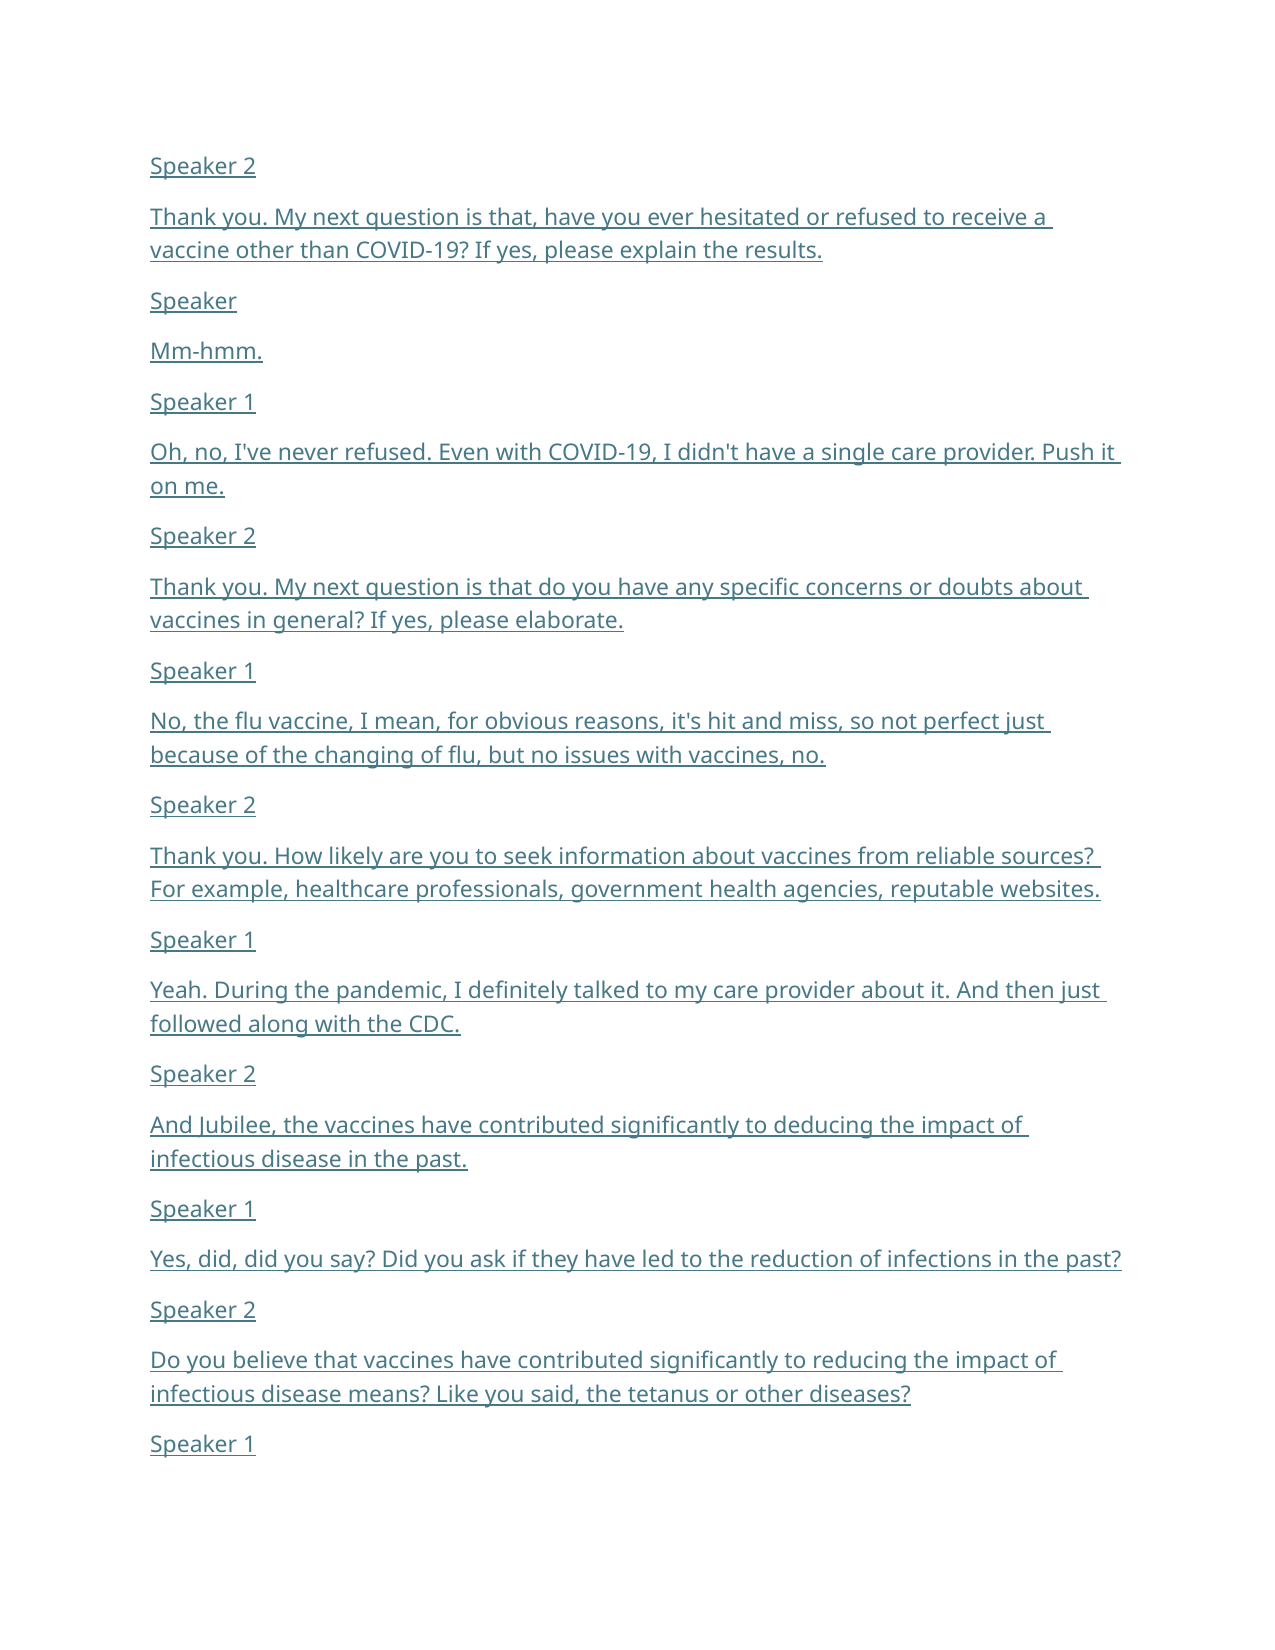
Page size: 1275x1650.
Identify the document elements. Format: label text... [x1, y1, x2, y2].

text Thank you. My next question is that do you have any specific concerns or doubts about vaccines in general? If yes, please elaborate. [150, 570, 1125, 635]
text Speaker 1 [150, 654, 1125, 686]
text Speaker 1 [150, 924, 1125, 955]
text Thank you. How likely are you to seek information about vaccines from reliable sources? For example, healthcare professionals, government health agencies, reputable websites. [150, 839, 1125, 904]
text Speaker 2 [150, 150, 1125, 181]
text Mm-hmm. [150, 335, 1125, 366]
text Speaker [150, 284, 1125, 316]
text Yes, did, did you say? Did you ask if they have led to the reduction of infections in the past? [150, 1243, 1125, 1274]
text Speaker 1 [150, 1428, 1125, 1459]
text Do you believe that vaccines have contributed significantly to reducing the impact of infectious disease means? Like you said, the tetanus or other diseases? [150, 1344, 1125, 1409]
text Speaker 2 [150, 789, 1125, 820]
text Speaker 1 [150, 1193, 1125, 1224]
text Oh, no, I've never refused. Even with COVID-19, I didn't have a single care provider. Push it on me. [150, 436, 1125, 501]
text Yeah. During the pandemic, I definitely talked to my care provider about it. And then just followed along with the CDC. [150, 974, 1125, 1039]
text Speaker 2 [150, 1058, 1125, 1089]
text Speaker 1 [150, 385, 1125, 417]
text Speaker 2 [150, 520, 1125, 551]
text And Jubilee, the vaccines have contributed significantly to deducing the impact of infectious disease in the past. [150, 1109, 1125, 1174]
text Thank you. My next question is that, have you ever hesitated or refused to receive a vaccine other than COVID-19? If yes, please explain the results. [150, 200, 1125, 265]
text No, the flu vaccine, I mean, for obvious reasons, it's hit and miss, so not perfect just because of the changing of flu, but no issues with vaccines, no. [150, 705, 1125, 770]
text Speaker 2 [150, 1294, 1125, 1325]
